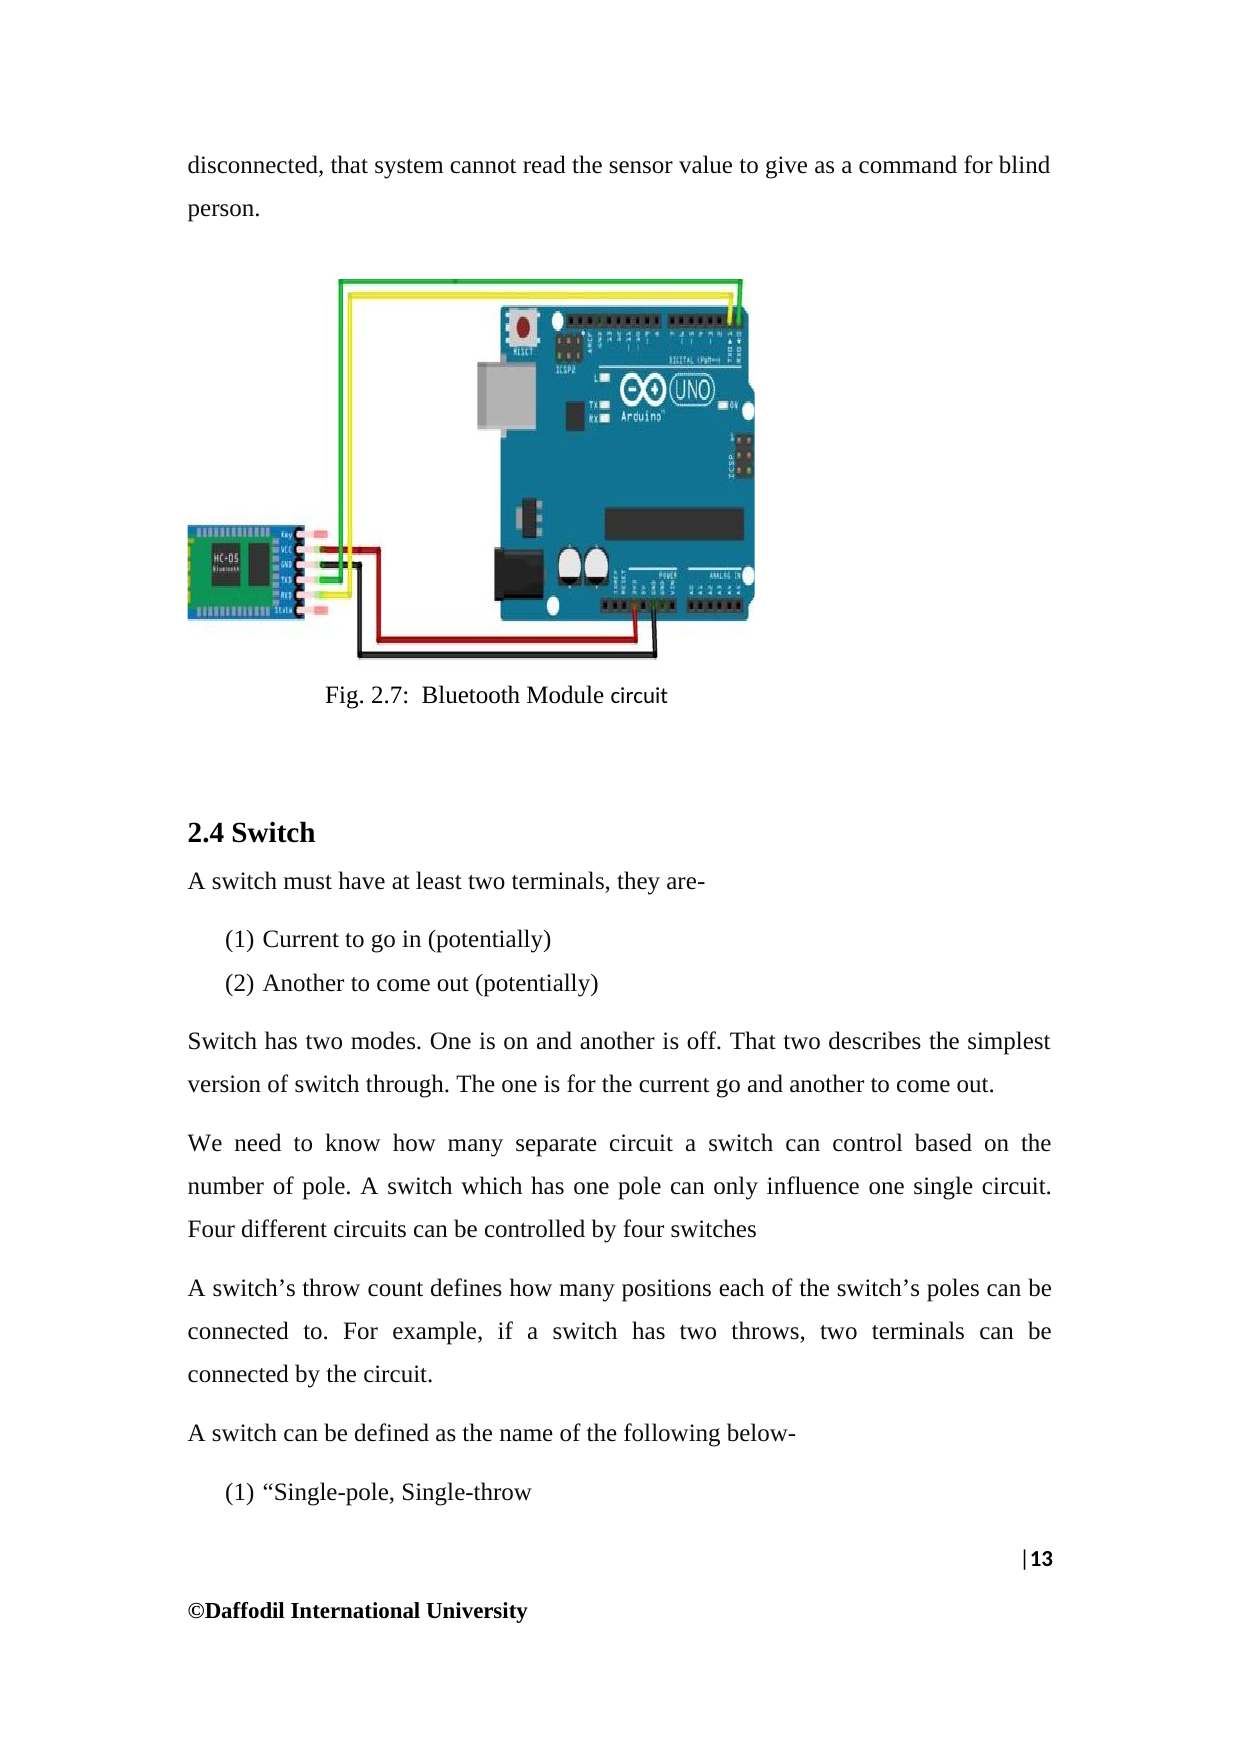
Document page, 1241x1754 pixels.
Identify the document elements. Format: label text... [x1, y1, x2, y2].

text Fig. 2.7: Bluetooth Module circuit [187, 680, 1053, 709]
text A switch’s throw count defines how many positions each of the switch’s poles can be connected to. For example, if a switch has two throws, two terminals can be connected by the circuit. [187, 1273, 1053, 1388]
text A switch can be defined as the name of the following below- [187, 1418, 1053, 1447]
text 2.4 Switch [187, 816, 1053, 849]
list Current to go in (potentially) [225, 924, 1053, 953]
list “Single-pole, Single-throw [225, 1477, 1053, 1506]
picture [187, 279, 755, 666]
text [187, 150, 1053, 222]
text Switch has two modes. One is on and another is off. That two describes the simplest version of switch through. The one is for the current go and another to come out. [187, 1026, 1053, 1098]
list Another to come out (potentially) [225, 968, 1053, 996]
text A switch must have at least two terminals, they are- [187, 866, 1053, 894]
text We need to know how many separate circuit a switch can control based on the number of pole. A switch which has one pole can only influence one single circuit. Four different circuits can be controlled by four switches [187, 1128, 1053, 1243]
